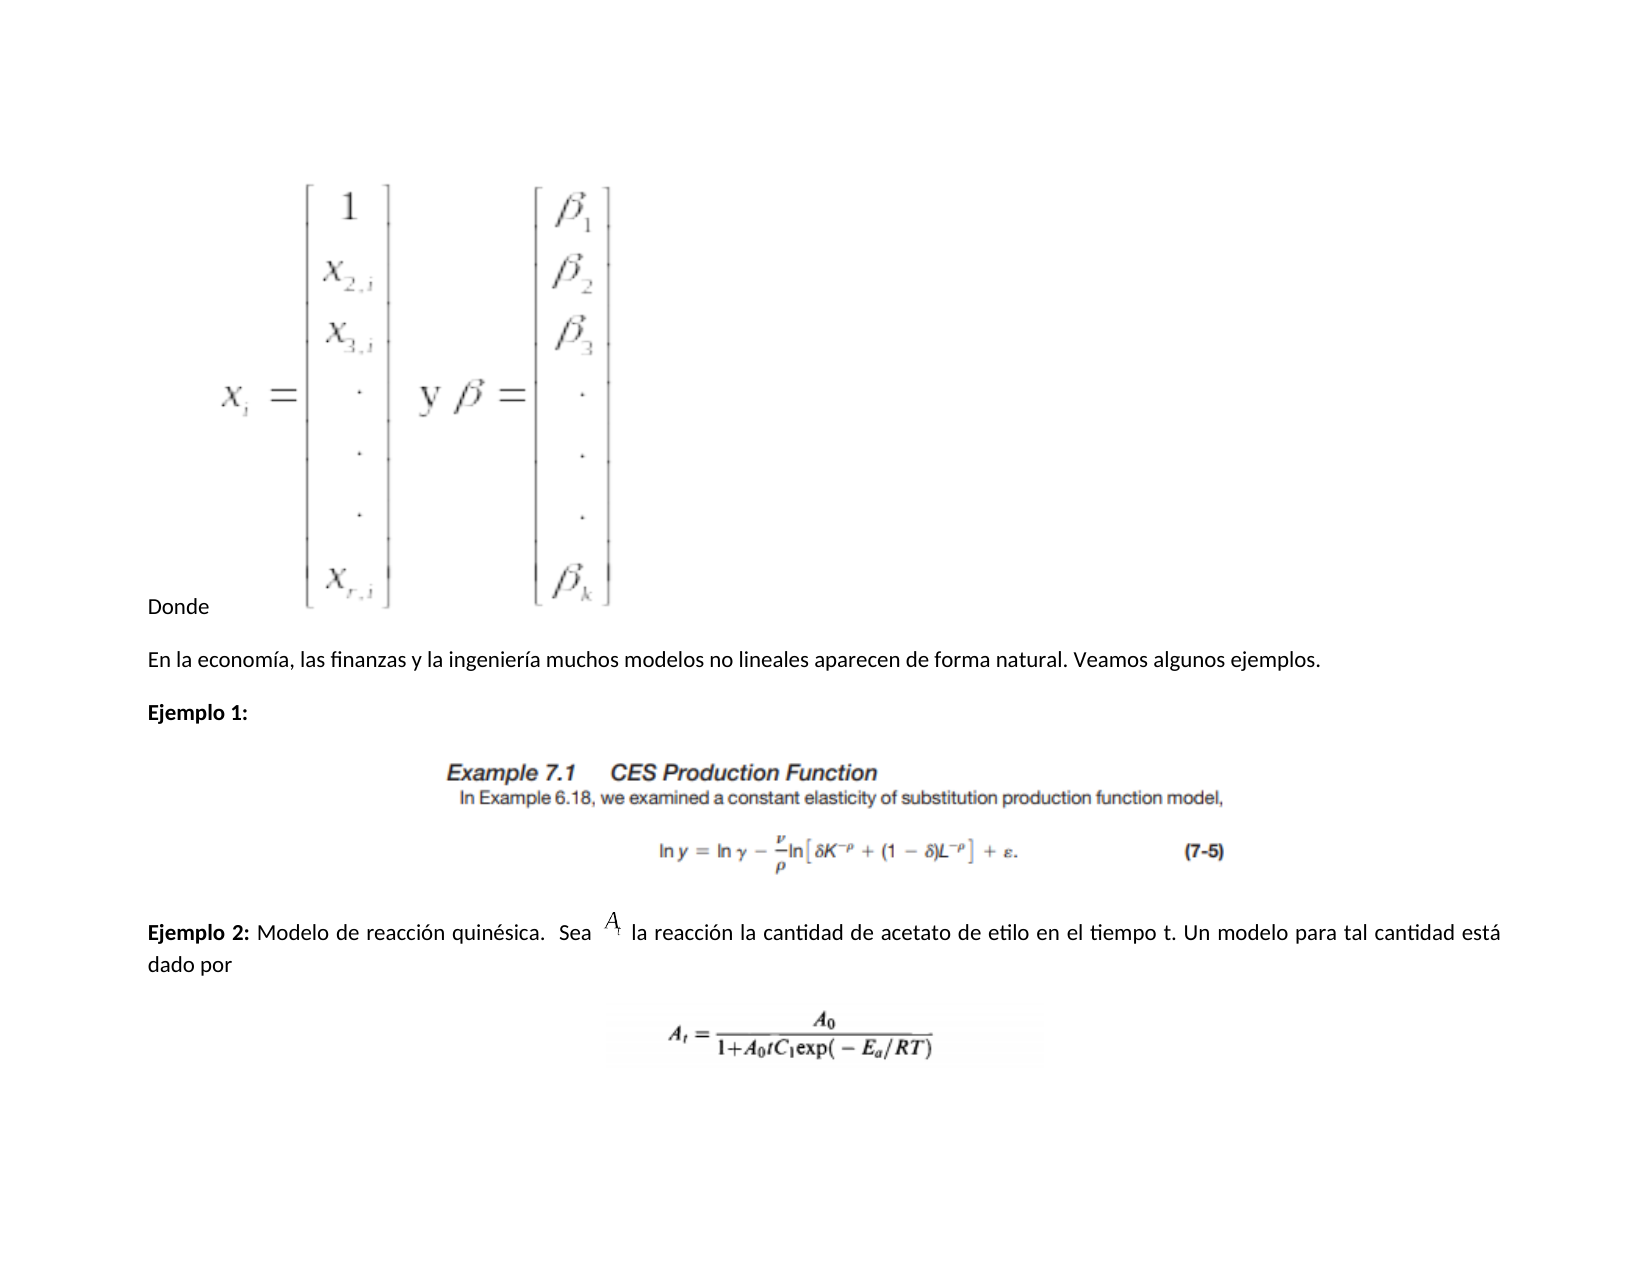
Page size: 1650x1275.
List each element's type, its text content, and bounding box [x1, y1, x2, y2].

text Ejemplo 2: Modelo de reacción quinésica. Sea la reacción la cantidad de acetato de etilo en el tiempo t. Un modelo para tal cantidad está dado por [148, 903, 1502, 978]
text Donde [148, 177, 1502, 620]
text En la economía, las finanzas y la ingeniería muchos modelos no lineales aparecen de forma natural. Veamos algunos ejemplos. [148, 645, 1502, 673]
picture [606, 1003, 1044, 1069]
text Ejemplo 1: [148, 698, 1502, 726]
picture [390, 751, 1260, 878]
